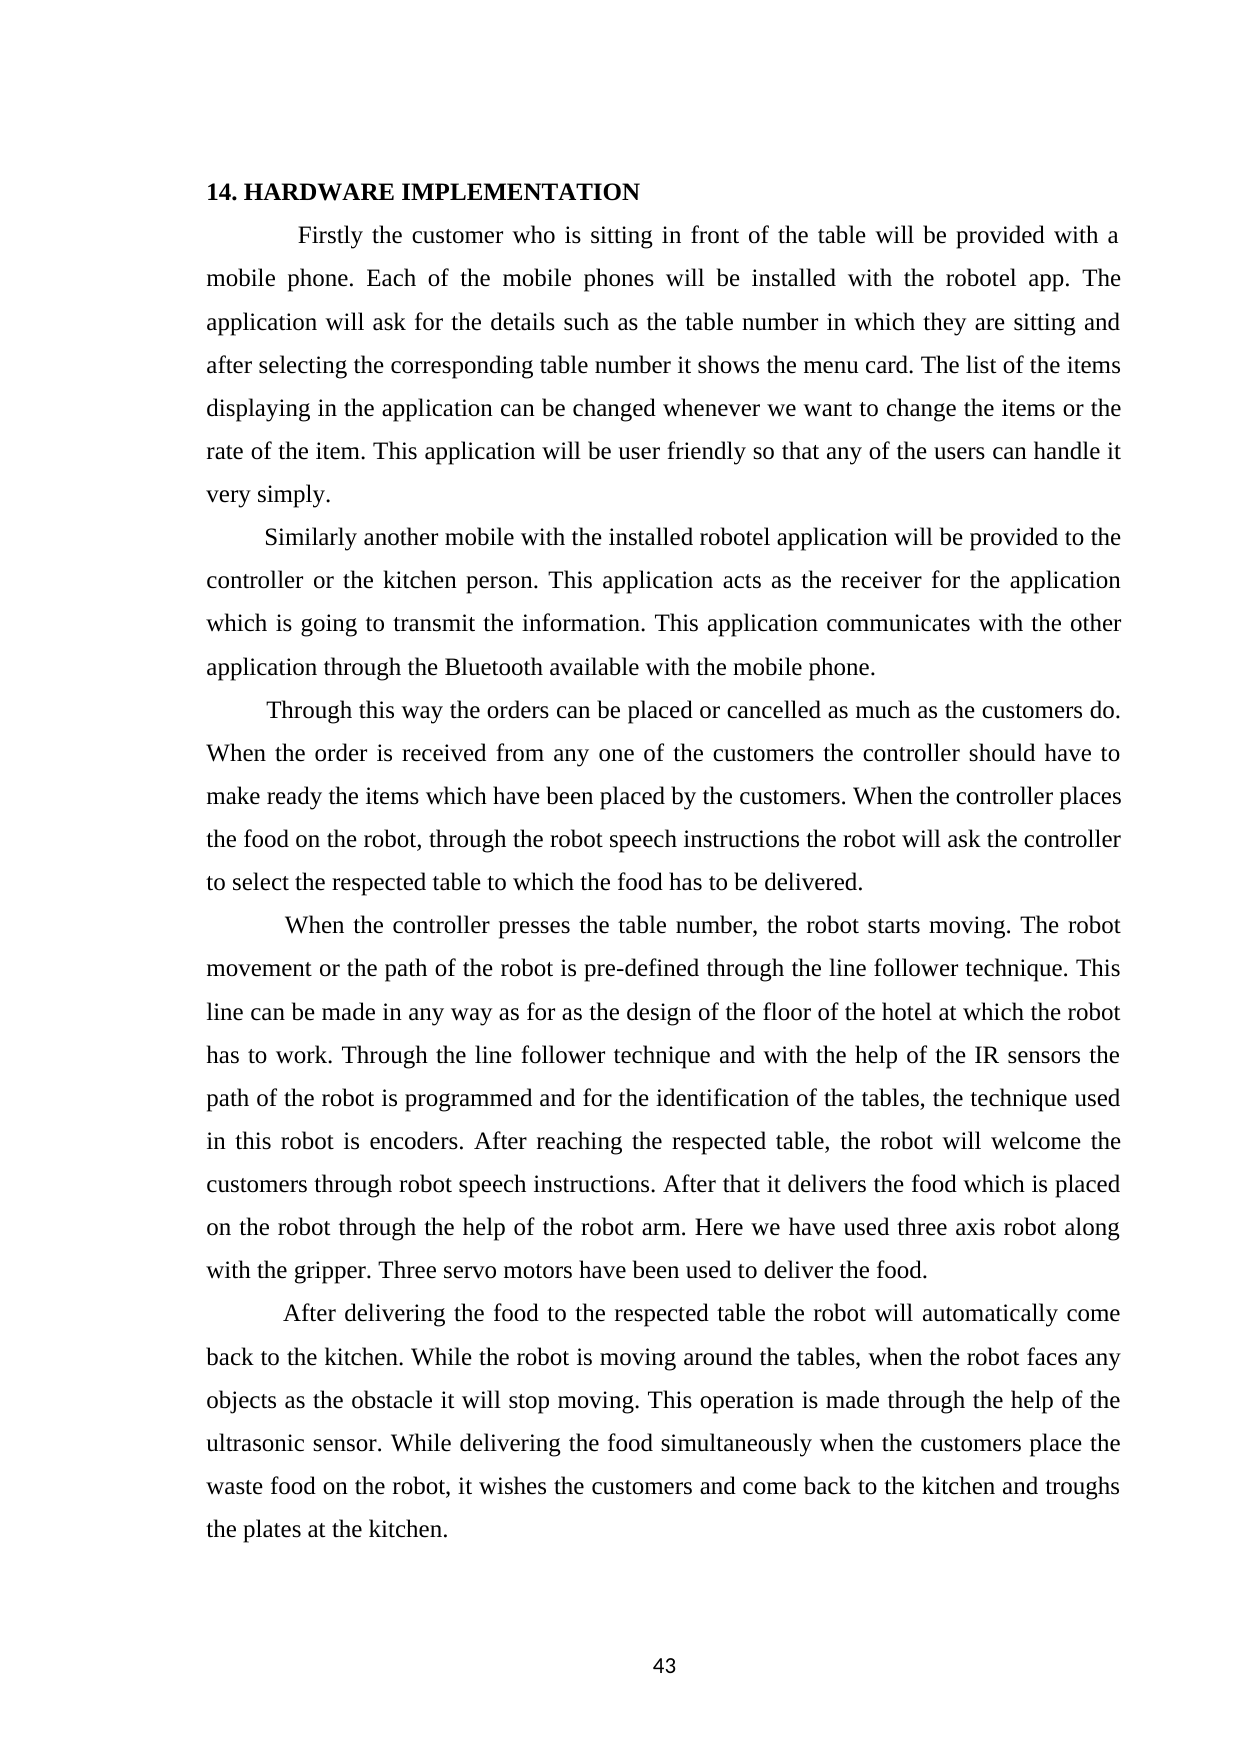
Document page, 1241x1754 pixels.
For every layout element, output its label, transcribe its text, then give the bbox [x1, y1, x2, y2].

text Similarly another mobile with the installed robotel application will be provided to the controller or the kitchen person. This application acts as the receiver for the application which is going to transmit the information. This application communicates with the other application through the Bluetooth available with the mobile phone. [206, 522, 1122, 680]
text After delivering the food to the respected table the robot will automatically come back to the kitchen. While the robot is moving around the tables, when the robot faces any objects as the obstacle it will stop moving. This operation is made through the help of the ultrasonic sensor. While delivering the food simultaneously when the customers place the waste food on the robot, it wishes the customers and come back to the kitchen and troughs the plates at the kitchen. [206, 1298, 1122, 1543]
text 14. HARDWARE IMPLEMENTATION [206, 177, 1122, 206]
text Through this way the orders can be placed or cancelled as much as the customers do. When the order is received from any one of the customers the controller should have to make ready the items which have been placed by the customers. When the controller places the food on the robot, through the robot speech instructions the robot will ask the controller to select the respected table to which the food has to be delivered. [206, 695, 1122, 896]
text When the controller presses the table number, the robot starts moving. The robot movement or the path of the robot is pre-defined through the line follower technique. This line can be made in any way as for as the design of the floor of the hotel at which the robot has to work. Through the line follower technique and with the help of the IR sensors the path of the robot is programmed and for the identification of the tables, the technique used in this robot is encoders. After reaching the respected table, the robot will welcome the customers through robot speech instructions. After that it delivers the food which is placed on the robot through the help of the robot arm. Here we have used three axis robot along with the gripper. Three servo motors have been used to deliver the food. [206, 910, 1122, 1284]
text Firstly the customer who is sitting in front of the table will be provided with a mobile phone. Each of the mobile phones will be installed with the robotel app. The application will ask for the details such as the table number in which they are sitting and after selecting the corresponding table number it shows the menu card. The list of the items displaying in the application can be changed whenever we want to change the items or the rate of the item. This application will be user friendly so that any of the users can handle it very simply. [206, 220, 1122, 508]
